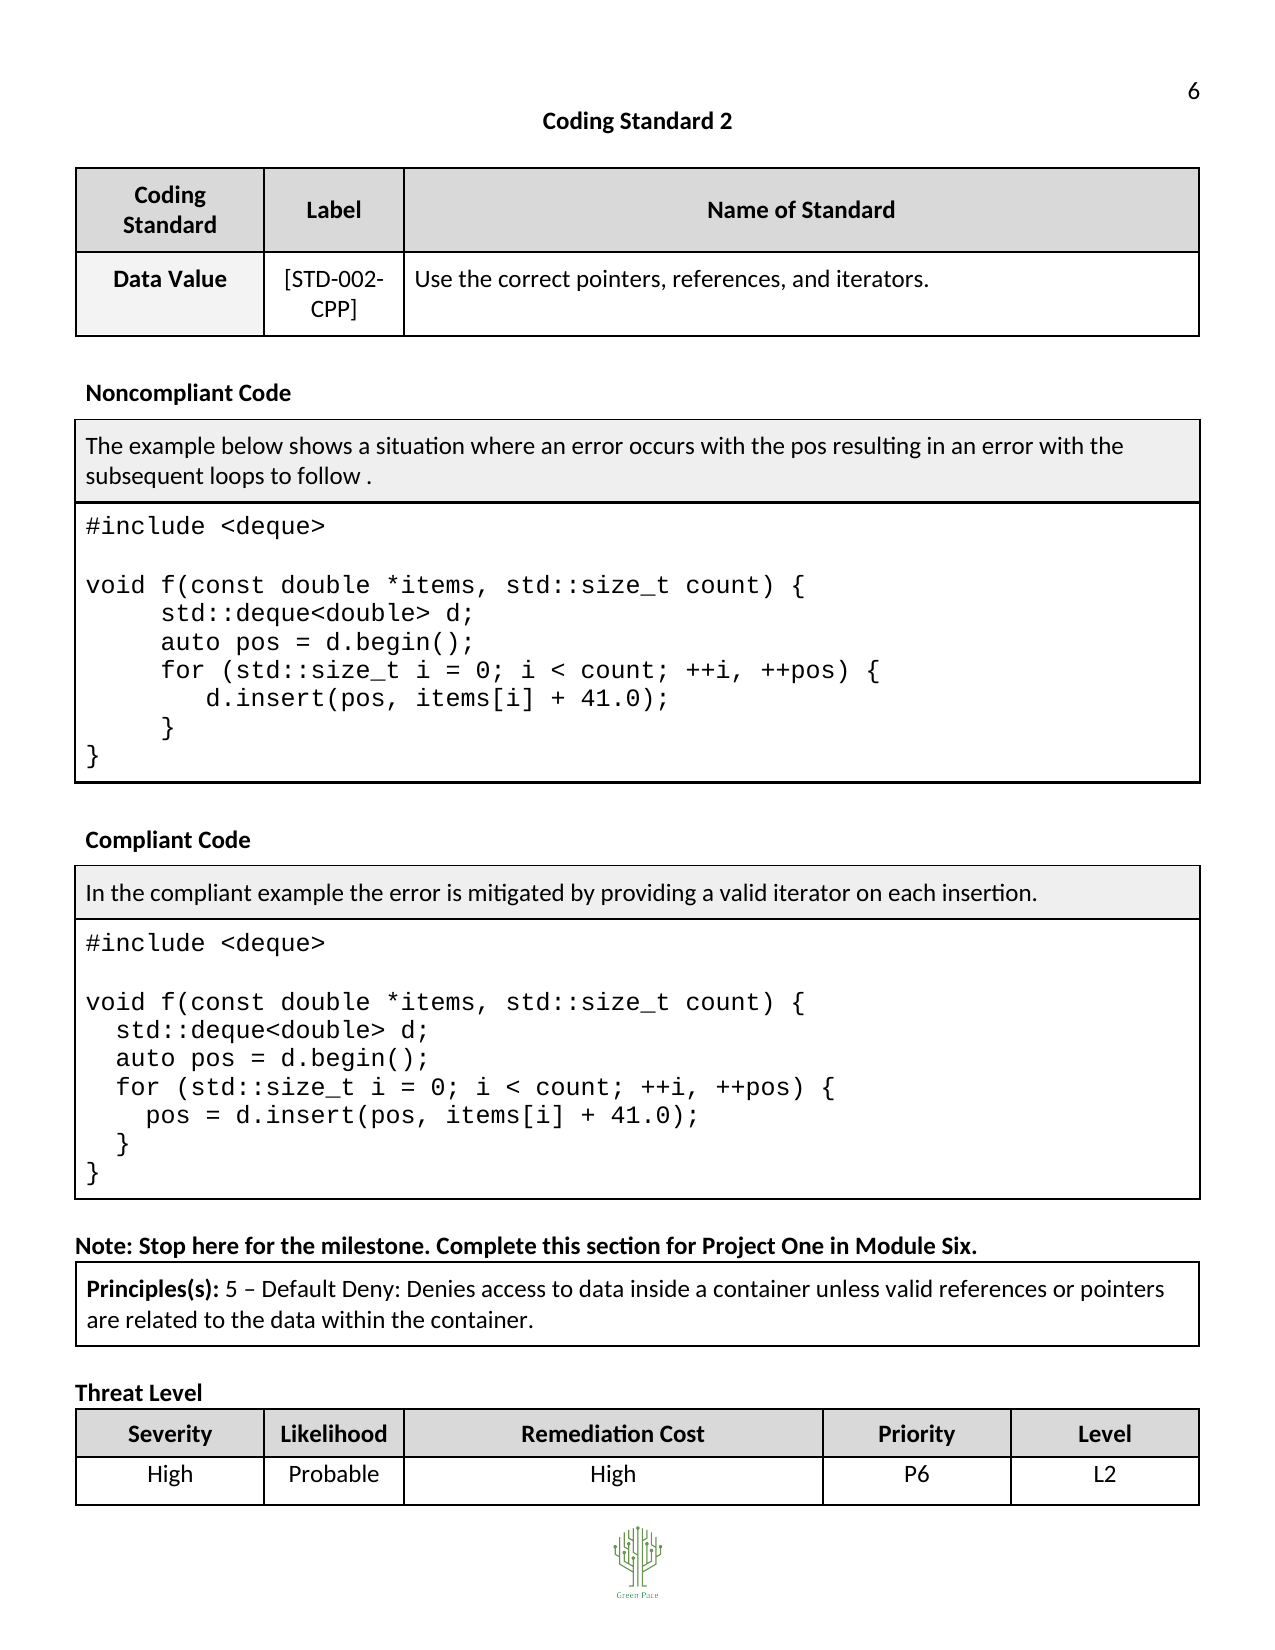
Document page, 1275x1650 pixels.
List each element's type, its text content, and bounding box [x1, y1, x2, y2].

table_cell The example below shows a situation where an error occurs with the pos resulting in an error with the subsequent loops to follow . [76, 420, 1199, 501]
picture [605, 1521, 670, 1606]
table_header Compliant Code [75, 814, 1200, 865]
table_cell #include <deque> void f(const double *items, std::size_t count) { std::deque<double> d; auto pos = d.begin(); for (std::size_t i = 0; i < count; ++i, ++pos) { d.insert(pos, items[i] + 41.0); } } [76, 504, 1199, 781]
subtitle Coding Standard 2 [75, 106, 1200, 136]
table_cell L2 [1012, 1458, 1198, 1504]
text Note: Stop here for the milestone. Complete this section for Project One in Module Six. [75, 1231, 1200, 1261]
table_header Level [1012, 1410, 1198, 1456]
table_cell Use the correct pointers, references, and iterators. [405, 253, 1198, 334]
table_header Principles(s): 5 – Default Deny: Denies access to data inside a container unless valid references or pointers are related to the data within the container. [77, 1263, 1198, 1345]
table_cell #include <deque> void f(const double *items, std::size_t count) { std::deque<double> d; auto pos = d.begin(); for (std::size_t i = 0; i < count; ++i, ++pos) { pos = d.insert(pos, items[i] + 41.0); } } [76, 920, 1199, 1198]
table_header Coding Standard [77, 169, 263, 251]
table_header Severity [77, 1410, 263, 1456]
table_cell High [405, 1458, 822, 1504]
table_cell Probable [265, 1458, 403, 1504]
table_cell P6 [824, 1458, 1010, 1504]
text Threat Level [75, 1378, 1200, 1408]
table_cell In the compliant example the error is mitigated by providing a valid iterator on each insertion. [76, 866, 1199, 918]
table_header Likelihood [265, 1410, 403, 1456]
table_header Noncompliant Code [75, 367, 1200, 418]
table_header Name of Standard [405, 169, 1198, 251]
table_cell [STD-002-CPP] [265, 253, 403, 334]
table_header Label [265, 169, 403, 251]
table_cell Data Value [77, 253, 263, 334]
table_header Priority [824, 1410, 1010, 1456]
table_cell High [77, 1458, 263, 1504]
table_header Remediation Cost [405, 1410, 822, 1456]
